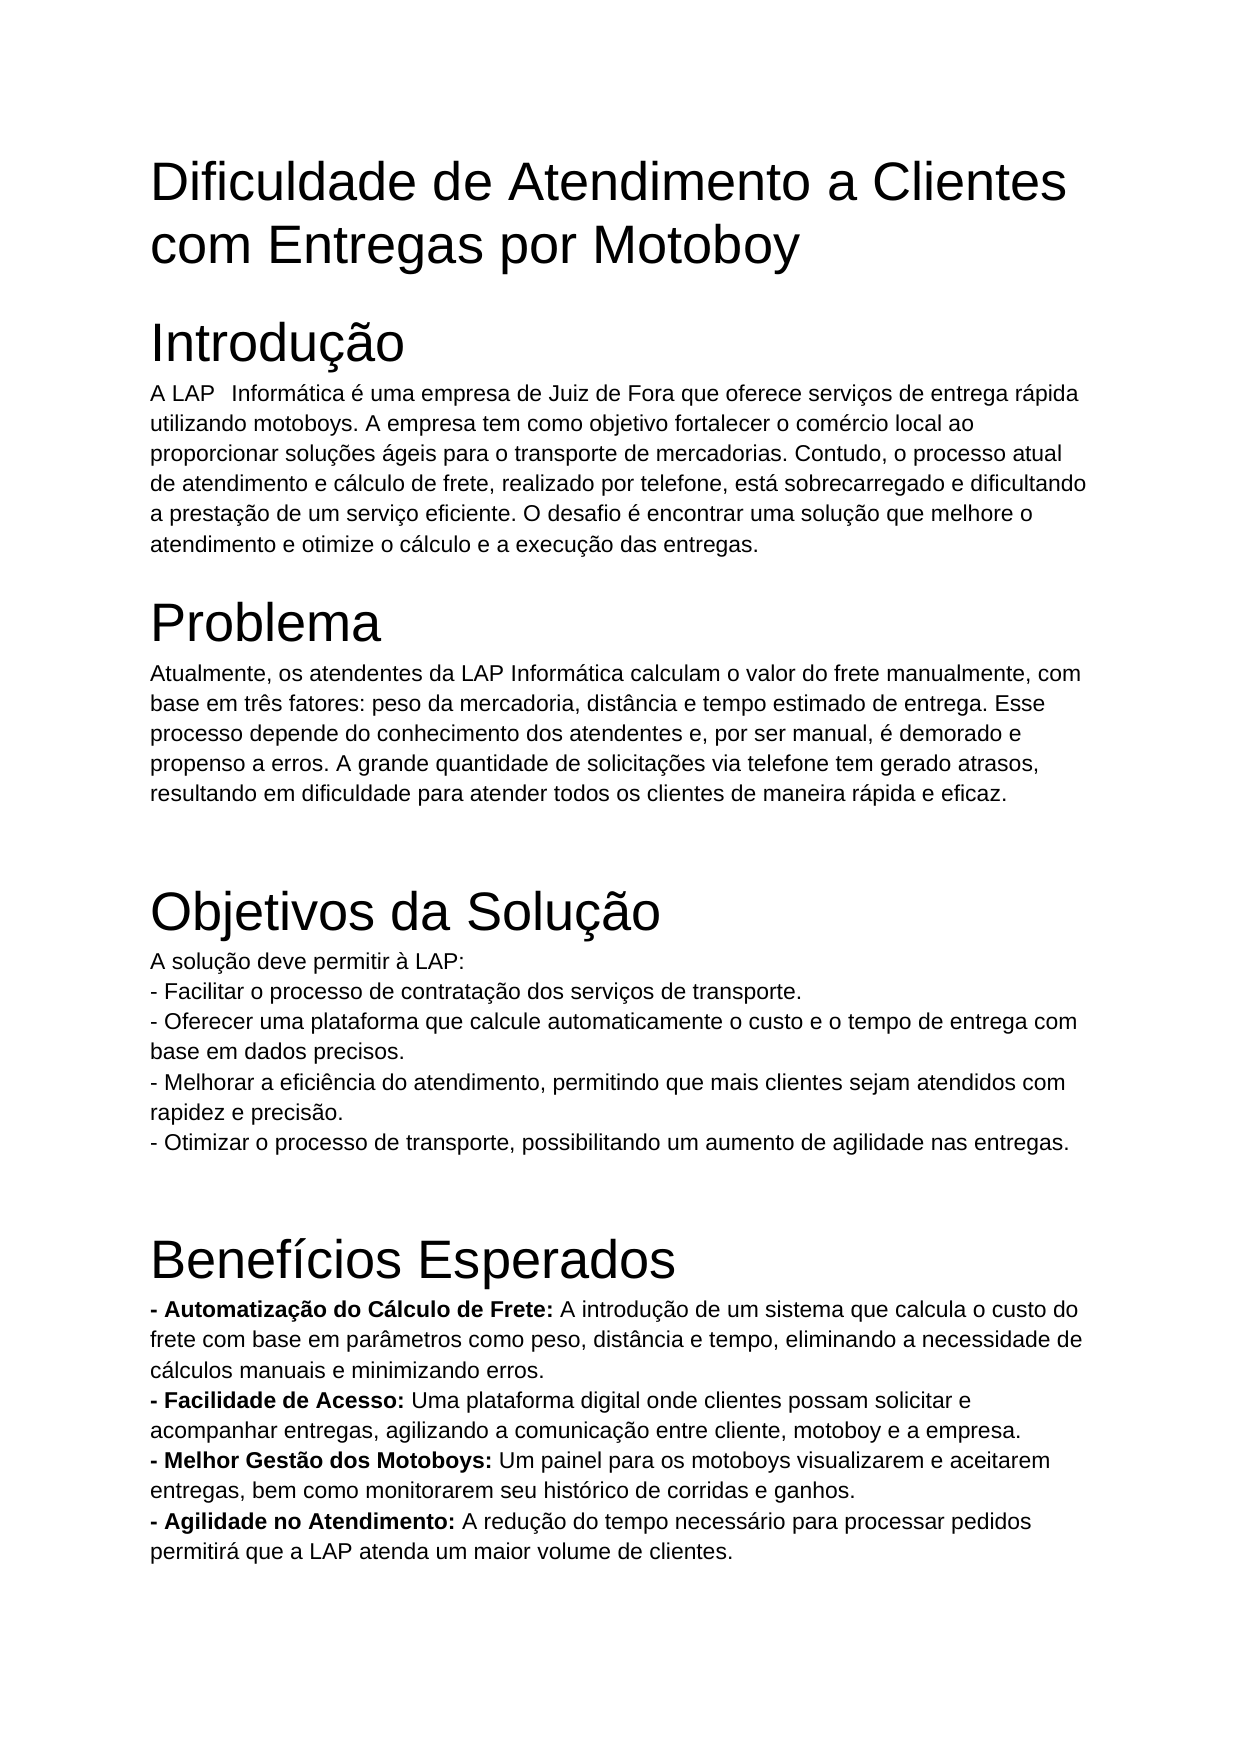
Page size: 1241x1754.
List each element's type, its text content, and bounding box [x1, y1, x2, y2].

text - Facilidade de Acesso: Uma plataforma digital onde clientes possam solicitar e acompanhar entregas, agilizando a comunicação entre cliente, motoboy e a empresa. [150, 1387, 1090, 1443]
text - Melhorar a eficiência do atendimento, permitindo que mais clientes sejam atendidos com rapidez e precisão. [150, 1068, 1090, 1125]
text - Oferecer uma plataforma que calcule automaticamente o custo e o tempo de entrega com base em dados precisos. [150, 1008, 1090, 1065]
text Atualmente, os atendentes da LAP Informática calculam o valor do frete manualmente, com base em três fatores: peso da mercadoria, distância e tempo estimado de entrega. Esse processo depende do conhecimento dos atendentes e, por ser manual, é demorado e propenso a erros. A grande quantidade de solicitações via telefone tem gerado atrasos, resultando em dificuldade para atender todos os clientes de maneira rápida e eficaz. [150, 659, 1090, 807]
title Introdução [150, 311, 1090, 373]
text A solução deve permitir à LAP: [150, 948, 1090, 974]
text - Facilitar o processo de contratação dos serviços de transporte. [150, 978, 1090, 1004]
title Objetivos da Solução [150, 879, 1090, 941]
text - Otimizar o processo de transporte, possibilitando um aumento de agilidade nas entregas. [150, 1129, 1090, 1155]
text A LAP Informática é uma empresa de Juiz de Fora que oferece serviços de entrega rápida utilizando motoboys. A empresa tem como objetivo fortalecer o comércio local ao proporcionar soluções ágeis para o transporte de mercadorias. Contudo, o processo atual de atendimento e cálculo de frete, realizado por telefone, está sobrecarregado e dificultando a prestação de um serviço eficiente. O desafio é encontrar uma solução que melhore o atendimento e otimize o cálculo e a execução das entregas. [150, 379, 1090, 557]
text - Agilidade no Atendimento: A redução do tempo necessário para processar pedidos permitirá que a LAP atenda um maior volume de clientes. [150, 1508, 1090, 1564]
title Dificuldade de Atendimento a Clientes com Entregas por Motoboy [150, 150, 1090, 274]
text - Automatização do Cálculo de Frete: A introdução de um sistema que calcula o custo do frete com base em parâmetros como peso, distância e tempo, eliminando a necessidade de cálculos manuais e minimizando erros. [150, 1296, 1090, 1383]
text - Melhor Gestão dos Motoboys: Um painel para os motoboys visualizarem e aceitarem entregas, bem como monitorarem seu histórico de corridas e ganhos. [150, 1447, 1090, 1504]
title Benefícios Esperados [150, 1228, 1090, 1290]
title Problema [150, 591, 1090, 653]
